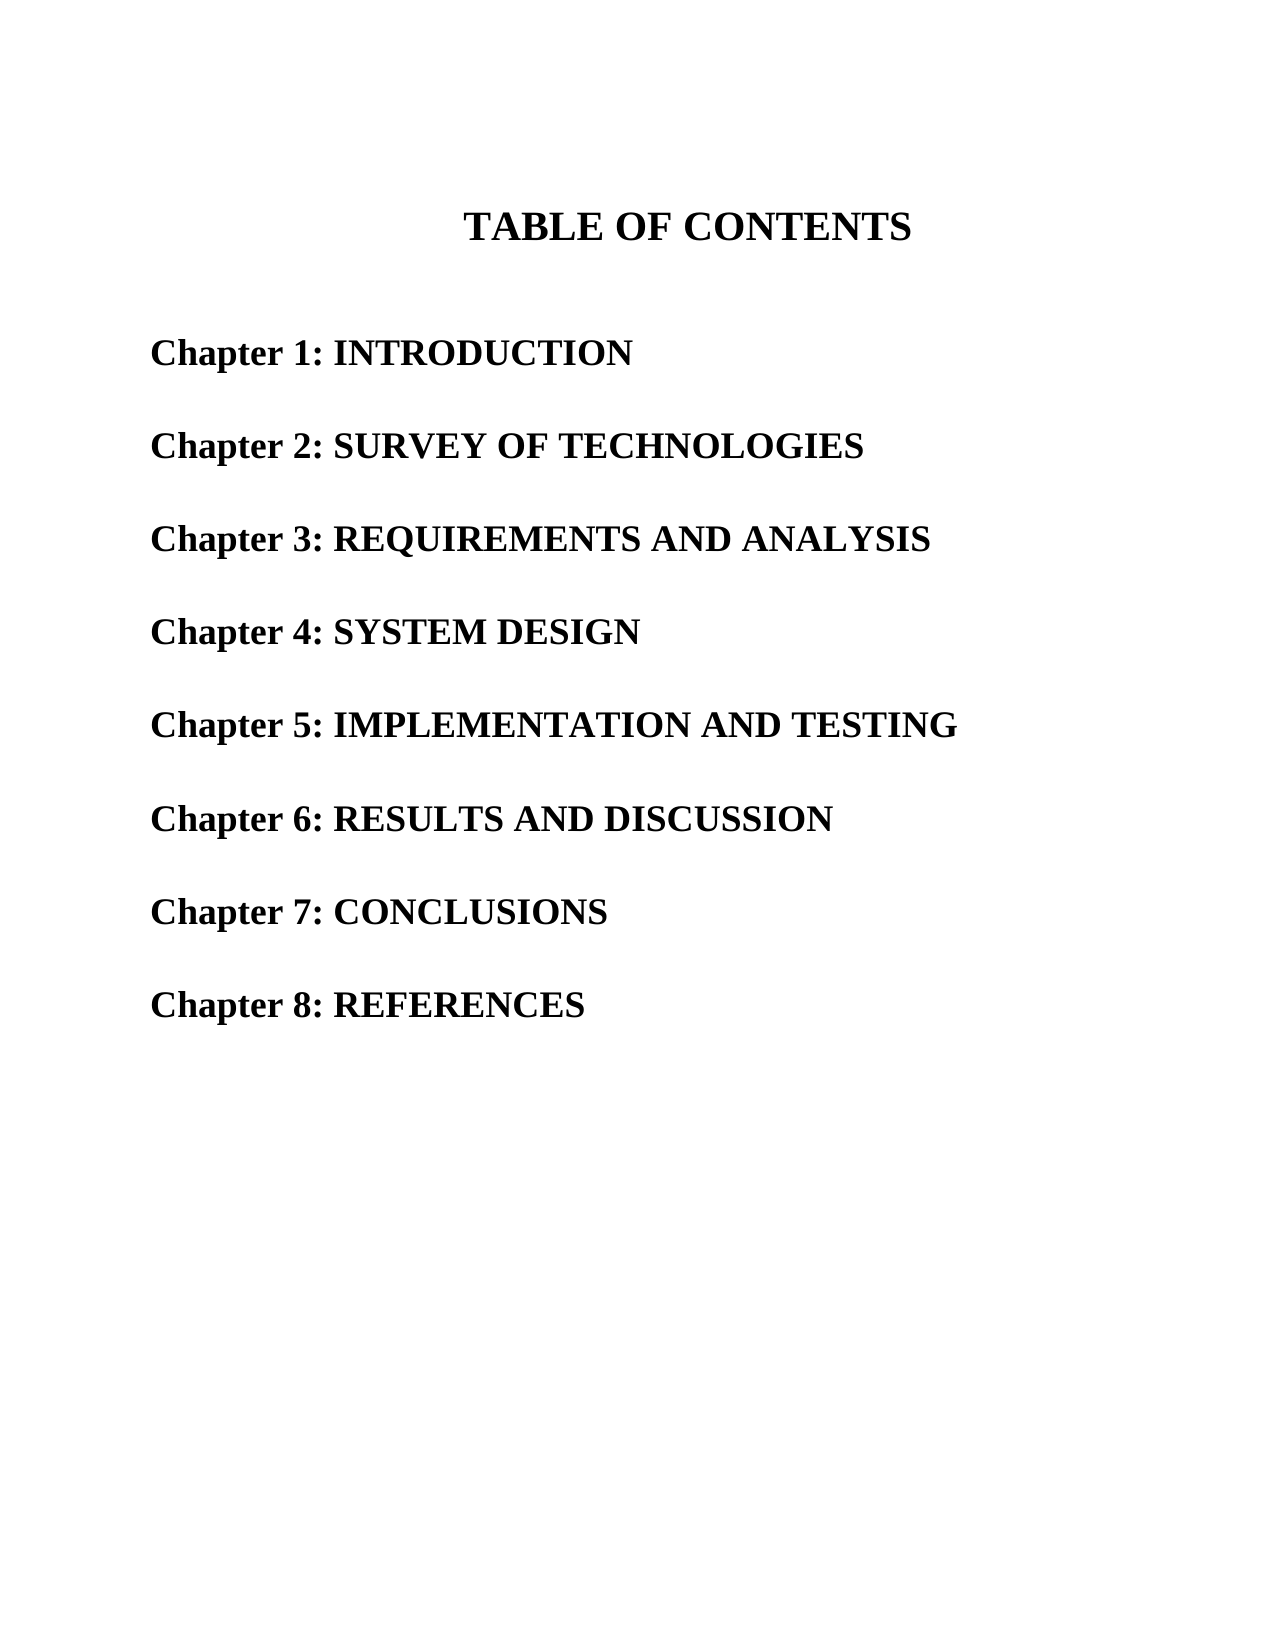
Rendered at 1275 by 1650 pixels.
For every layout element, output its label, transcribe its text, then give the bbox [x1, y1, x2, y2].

subtitle Chapter 5: IMPLEMENTATION AND TESTING [150, 703, 1123, 746]
subtitle Chapter 4: SYSTEM DESIGN [150, 610, 1123, 653]
subtitle Chapter 2: SURVEY OF TECHNOLOGIES [150, 423, 1123, 467]
subtitle Chapter 8: REFERENCES [150, 982, 1123, 1025]
subtitle TABLE OF CONTENTS [250, 202, 1125, 249]
subtitle Chapter 7: CONCLUSIONS [150, 889, 1123, 932]
subtitle Chapter 3: REQUIREMENTS AND ANALYSIS [150, 517, 1123, 560]
subtitle Chapter 6: RESULTS AND DISCUSSION [150, 796, 1123, 839]
subtitle Chapter 1: INTRODUCTION [150, 330, 1123, 373]
